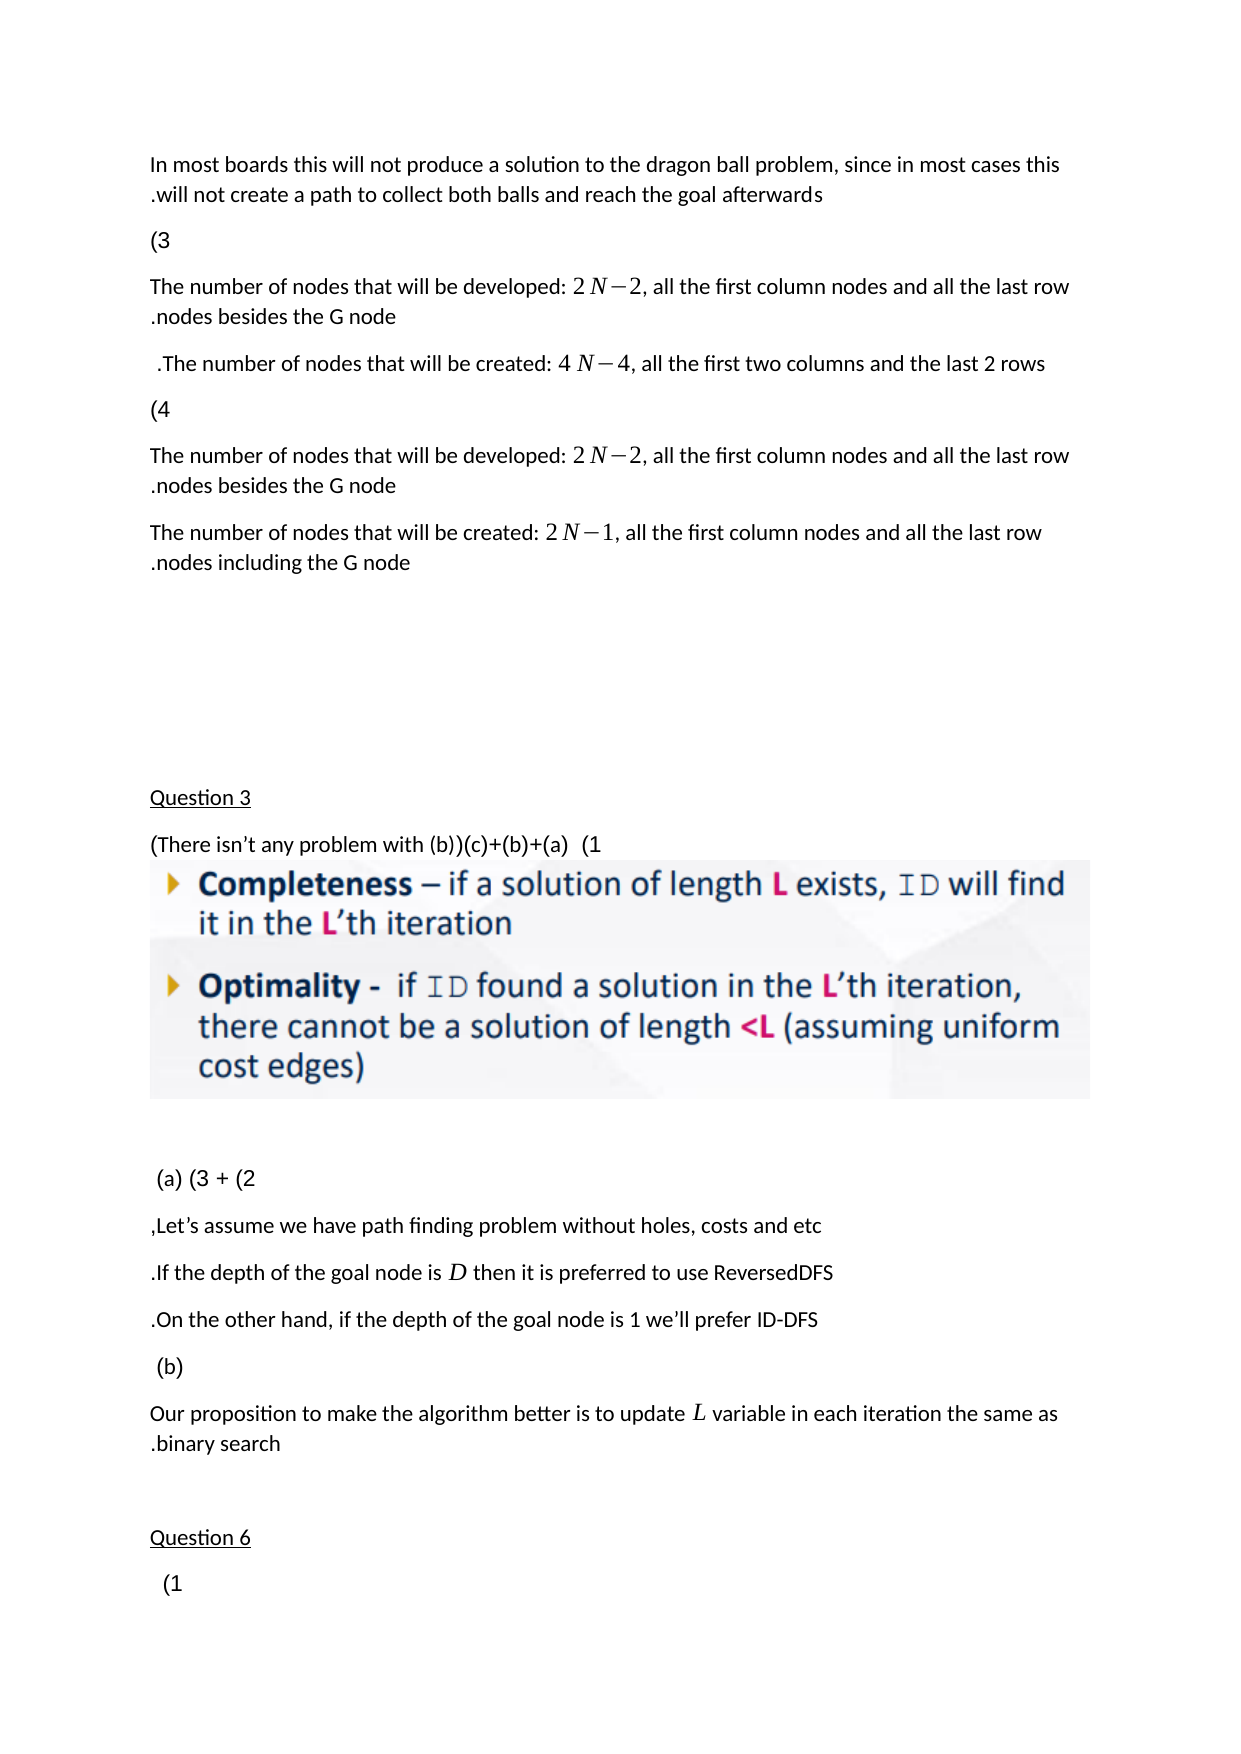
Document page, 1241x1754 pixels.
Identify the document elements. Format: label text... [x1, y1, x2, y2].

text 2) + 3) (a) [150, 1164, 1090, 1192]
text Our proposition to make the algorithm better is to update variable in each iteration the same as binary search. [150, 1399, 1090, 1457]
text On the other hand, if the depth of the goal node is 1 we’ll prefer ID-DFS. [150, 1305, 1090, 1333]
picture [149, 860, 1091, 1099]
text 1) [150, 1569, 1090, 1596]
text The number of nodes that will be created: , all the first two columns and the last 2 rows. [150, 349, 1090, 377]
text (b) [150, 1352, 1090, 1380]
text The number of nodes that will be developed: , all the first column nodes and all the last row nodes besides the G node. [150, 441, 1090, 499]
text Question 3 [150, 783, 1090, 811]
text In most boards this will not produce a solution to the dragon ball problem, since in most cases this will not create a path to collect both balls and reach the goal afterwards. [150, 150, 1090, 208]
text 3) [150, 227, 1090, 253]
text The number of nodes that will be developed: , all the first column nodes and all the last row nodes besides the G node. [150, 272, 1090, 330]
text If the depth of the goal node is then it is preferred to use ReversedDFS. [150, 1258, 1090, 1286]
text 1) (a)+(b)+(c)(There isn’t any problem with (b)) [150, 830, 1090, 860]
text The number of nodes that will be created: , all the first column nodes and all the last row nodes including the G node. [150, 518, 1090, 577]
text 4) [150, 396, 1090, 422]
text Let’s assume we have path finding problem without holes, costs and etc, [150, 1211, 1090, 1239]
text Question 6 [150, 1523, 1090, 1551]
